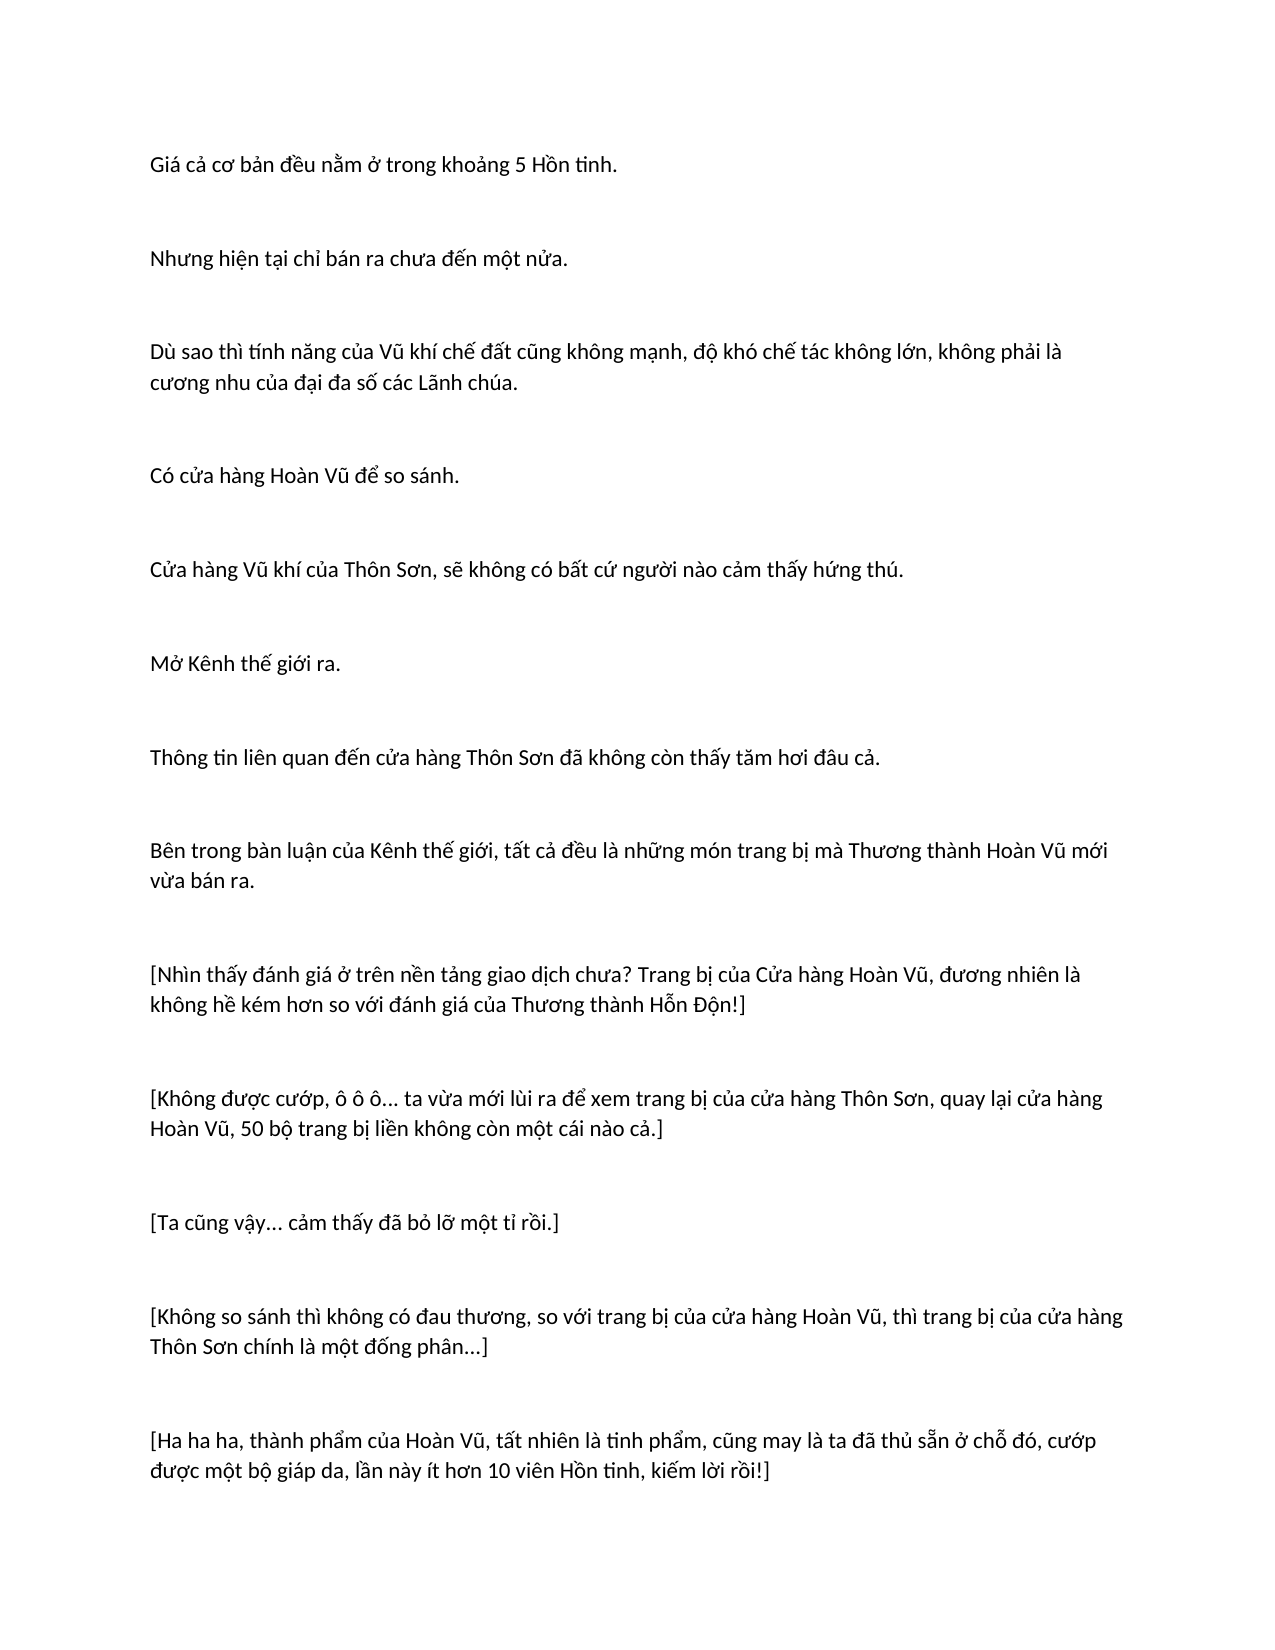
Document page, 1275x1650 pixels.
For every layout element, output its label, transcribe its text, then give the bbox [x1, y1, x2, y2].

text [Nhìn thấy đánh giá ở trên nền tảng giao dịch chưa? Trang bị của Cửa hàng Hoàn Vũ, đương nhiên là không hề kém hơn so với đánh giá của Thương thành Hỗn Độn!] [150, 960, 1125, 1019]
text Bên trong bàn luận của Kênh thế giới, tất cả đều là những món trang bị mà Thương thành Hoàn Vũ mới vừa bán ra. [150, 836, 1125, 895]
text Nhưng hiện tại chỉ bán ra chưa đến một nửa. [150, 244, 1125, 272]
text Có cửa hàng Hoàn Vũ để so sánh. [150, 461, 1125, 489]
text [Ha ha ha, thành phẩm của Hoàn Vũ, tất nhiên là tinh phẩm, cũng may là ta đã thủ sẵn ở chỗ đó, cướp được một bộ giáp da, lần này ít hơn 10 viên Hồn tinh, kiếm lời rồi!] [150, 1426, 1125, 1484]
text Cửa hàng Vũ khí của Thôn Sơn, sẽ không có bất cứ người nào cảm thấy hứng thú. [150, 555, 1125, 583]
text [Không được cướp, ô ô ô... ta vừa mới lùi ra để xem trang bị của cửa hàng Thôn Sơn, quay lại cửa hàng Hoàn Vũ, 50 bộ trang bị liền không còn một cái nào cả.] [150, 1084, 1125, 1143]
text Mở Kênh thế giới ra. [150, 649, 1125, 677]
text Dù sao thì tính năng của Vũ khí chế đất cũng không mạnh, độ khó chế tác không lớn, không phải là cương nhu của đại đa số các Lãnh chúa. [150, 337, 1125, 396]
text Thông tin liên quan đến cửa hàng Thôn Sơn đã không còn thấy tăm hơi đâu cả. [150, 743, 1125, 771]
text [Ta cũng vậy... cảm thấy đã bỏ lỡ một tỉ rồi.] [150, 1208, 1125, 1236]
text [Không so sánh thì không có đau thương, so với trang bị của cửa hàng Hoàn Vũ, thì trang bị của cửa hàng Thôn Sơn chính là một đống phân...] [150, 1302, 1125, 1360]
text Giá cả cơ bản đều nằm ở trong khoảng 5 Hồn tinh. [150, 150, 1125, 178]
